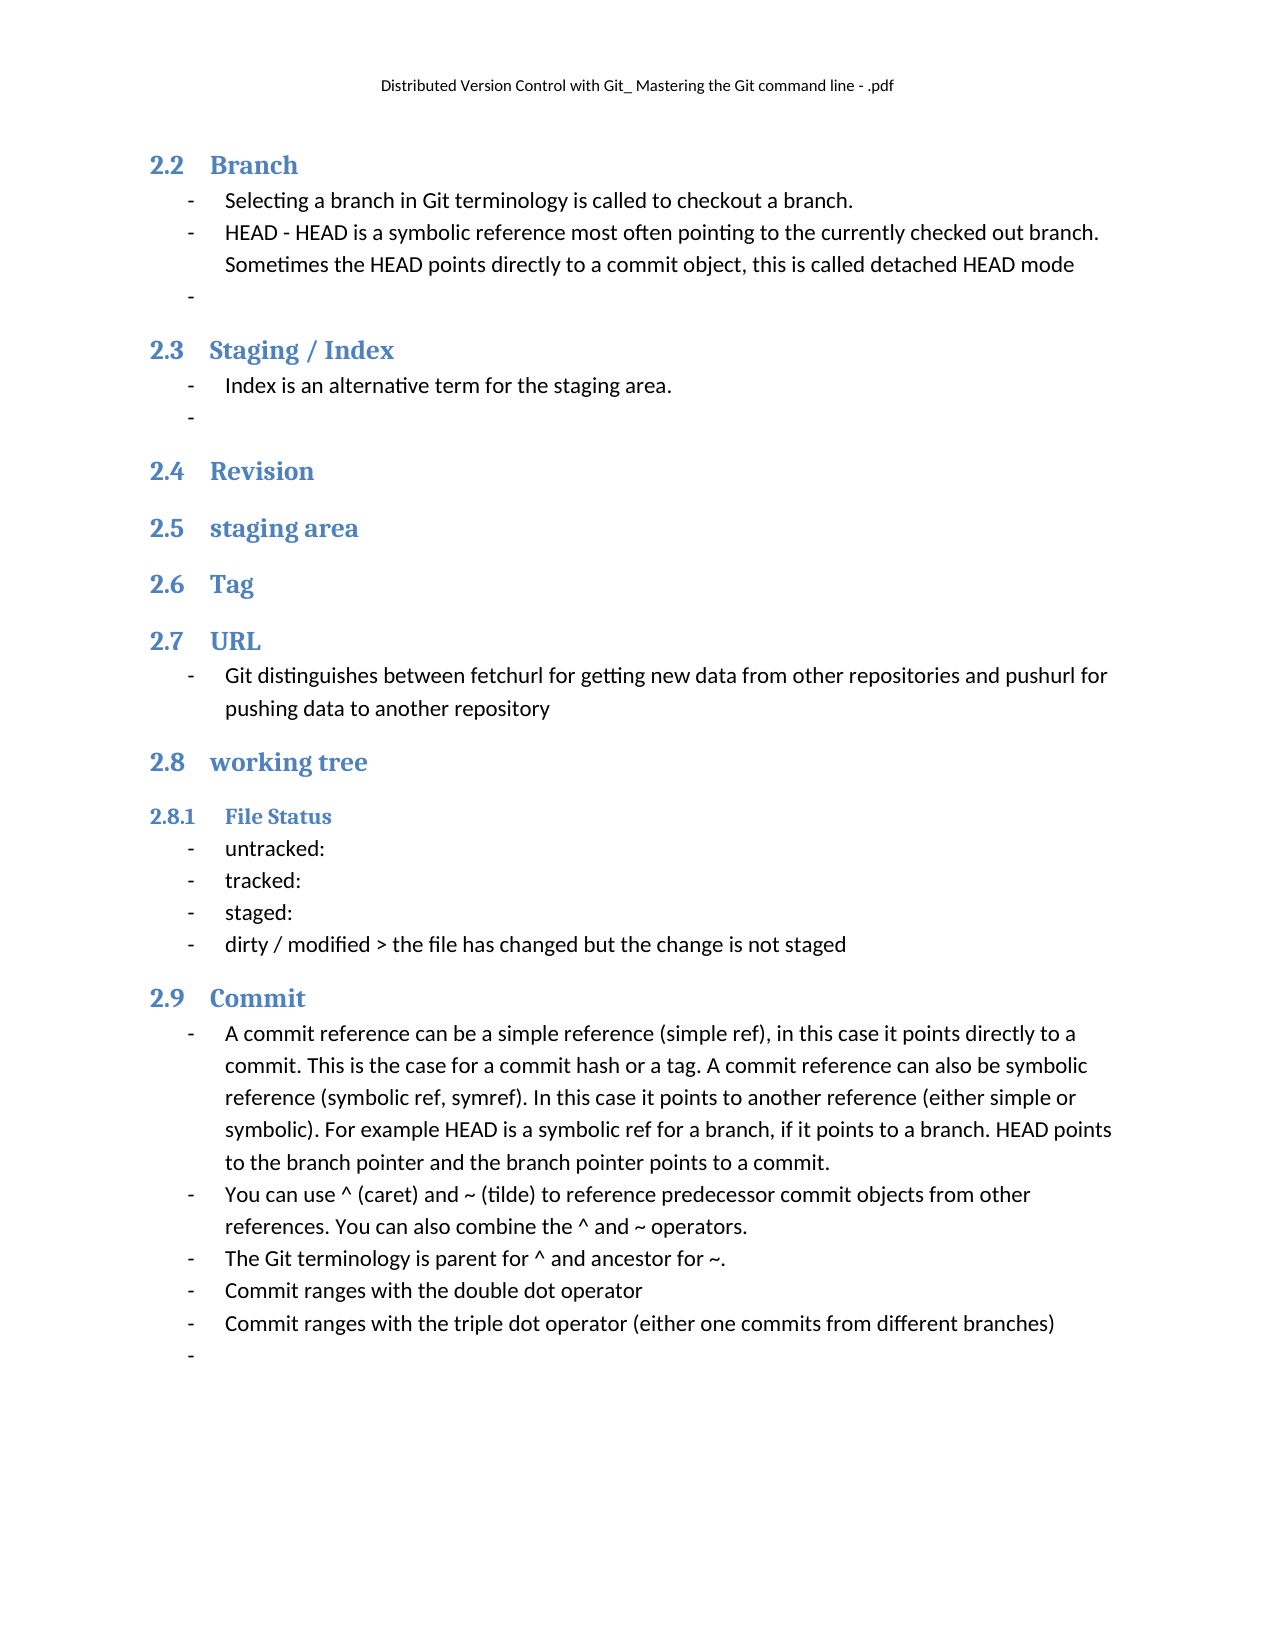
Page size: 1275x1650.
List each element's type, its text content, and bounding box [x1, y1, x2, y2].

subtitle Tag [150, 569, 1125, 601]
list tracked: [187, 866, 1125, 894]
list staged: [187, 898, 1125, 926]
subtitle Revision [150, 456, 1125, 487]
subtitle Commit [150, 983, 1125, 1014]
list A commit reference can be a simple reference (simple ref), in this case it points directly to a commit. This is the case for a commit hash or a tag. A commit reference can also be symbolic reference (symbolic ref, symref). In this case it points to another reference (either simple or symbolic). For example HEAD is a symbolic ref for a branch, if it points to a branch. HEAD points to the branch pointer and the branch pointer points to a commit. [187, 1019, 1125, 1176]
list The Git terminology is parent for ^ and ancestor for ~. [187, 1244, 1125, 1272]
list Index is an alternative term for the staging area. [187, 371, 1125, 399]
subtitle working tree [150, 747, 1125, 778]
list dirty / modified > the file has changed but the change is not staged [187, 930, 1125, 958]
subtitle URL [150, 626, 1125, 657]
list Git distinguishes between fetchurl for getting new data from other repositories and pushurl for pushing data to another repository [187, 662, 1125, 722]
list Commit ranges with the triple dot operator (either one commits from different branches) [187, 1309, 1125, 1337]
list Commit ranges with the double dot operator [187, 1276, 1125, 1304]
list untracked: [187, 834, 1125, 862]
subtitle File Status [150, 803, 1125, 830]
subtitle Branch [150, 150, 1125, 181]
list Selecting a branch in Git terminology is called to checkout a branch. [187, 186, 1125, 214]
list You can use ^ (caret) and ~ (tilde) to reference predecessor commit objects from other references. You can also combine the ^ and ~ operators. [187, 1180, 1125, 1240]
list HEAD - HEAD is a symbolic reference most often pointing to the currently checked out branch. Sometimes the HEAD points directly to a commit object, this is called detached HEAD mode [187, 218, 1125, 278]
subtitle staging area [150, 513, 1125, 544]
subtitle Staging / Index [150, 335, 1125, 366]
